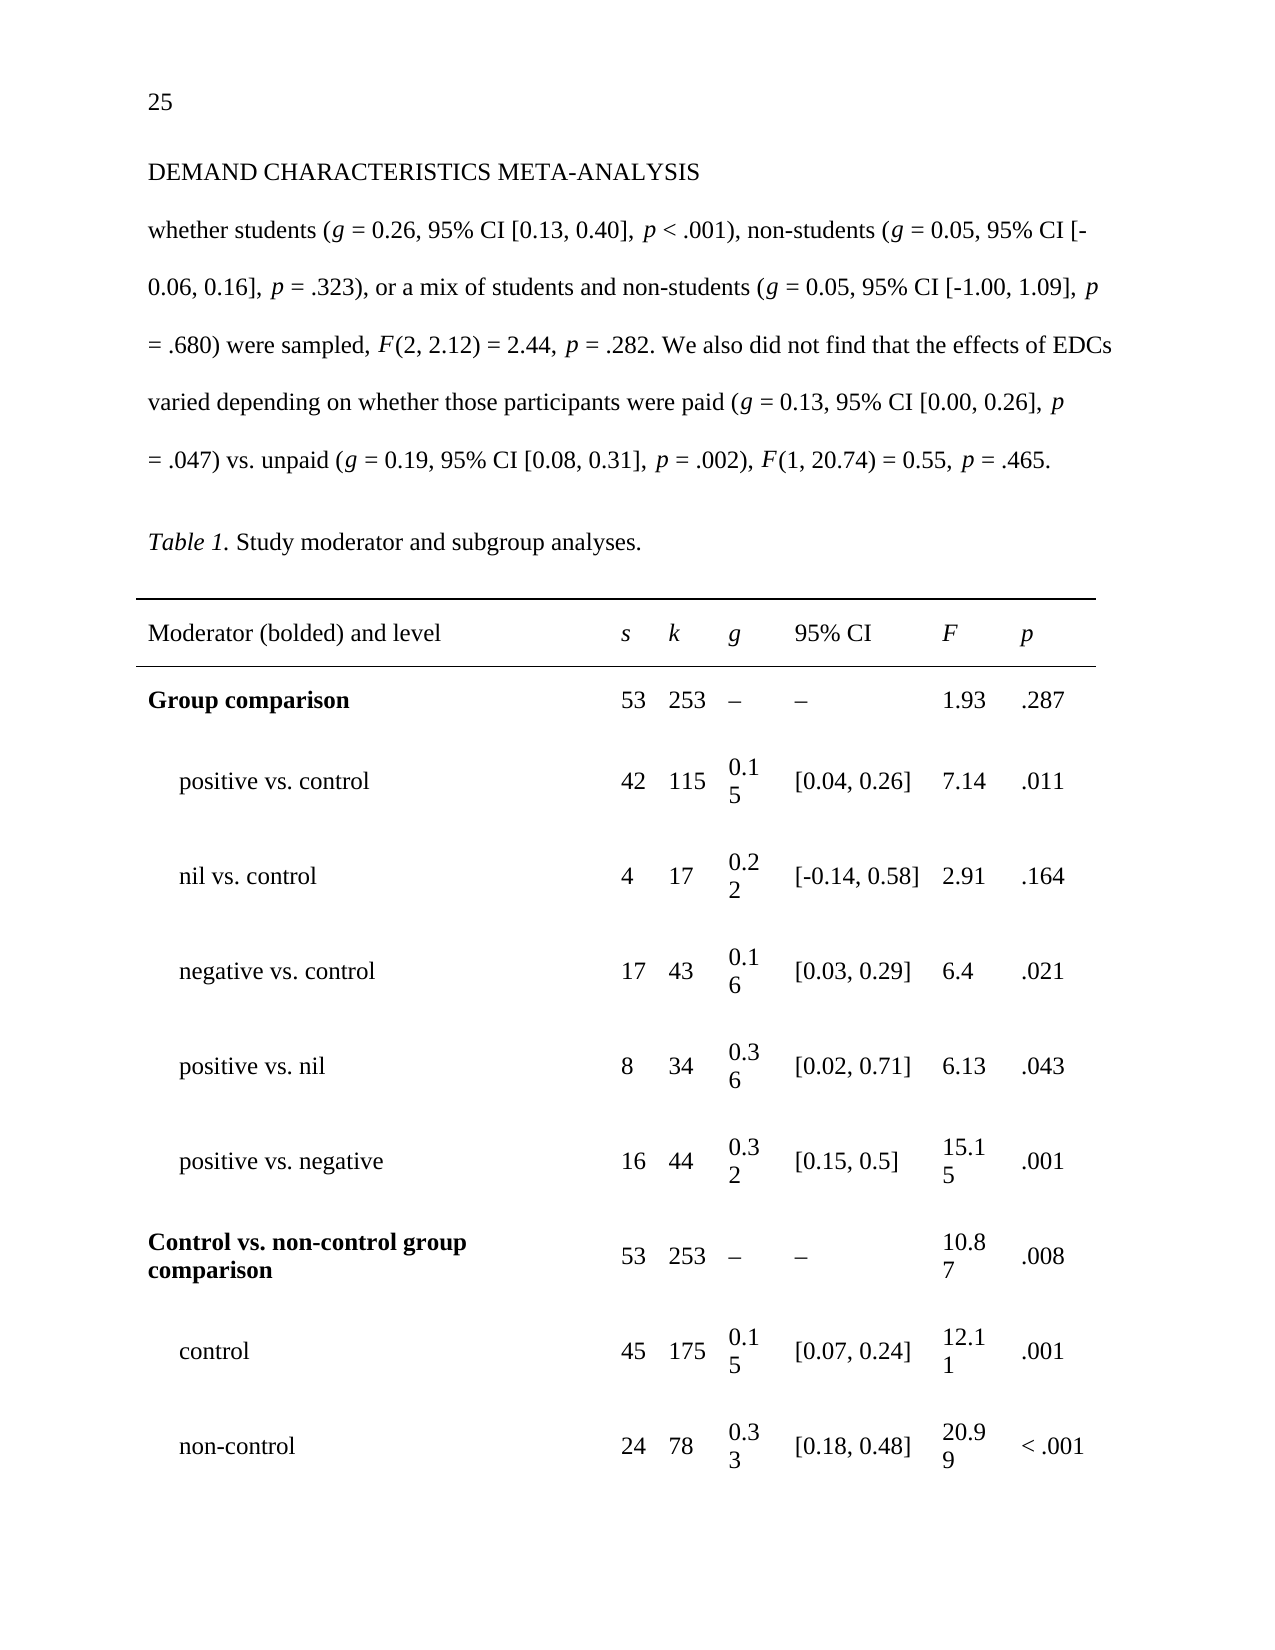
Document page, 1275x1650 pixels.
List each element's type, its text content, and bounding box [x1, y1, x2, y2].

table_cell 0.16 [717, 923, 783, 1018]
table_cell 253 [657, 667, 717, 733]
table_cell 45 [610, 1303, 657, 1398]
table_cell 16 [610, 1113, 657, 1208]
table_cell .008 [1010, 1208, 1096, 1303]
table_cell 7.14 [931, 733, 1009, 828]
table_header F [931, 600, 1009, 666]
table_cell 44 [657, 1113, 717, 1208]
table_cell – [783, 667, 931, 733]
table_cell 0.36 [717, 1018, 783, 1113]
table_cell positive vs. control [136, 733, 609, 828]
table_cell .001 [1010, 1113, 1096, 1208]
table_cell 0.33 [717, 1398, 783, 1493]
table_cell – [783, 1208, 931, 1303]
table_header Moderator (bolded) and level [136, 600, 609, 666]
table_cell 253 [657, 1208, 717, 1303]
table_cell non-control [136, 1398, 609, 1493]
table_cell .287 [1010, 667, 1096, 733]
table_header p [1010, 600, 1096, 666]
table_cell Control vs. non-control group comparison [136, 1208, 609, 1303]
table_cell 17 [610, 923, 657, 1018]
text Table 1. Study moderator and subgroup analyses. [148, 527, 1127, 556]
table_cell [-0.14, 0.58] [783, 828, 931, 923]
table_cell positive vs. nil [136, 1018, 609, 1113]
table_cell 4 [610, 828, 657, 923]
table_cell 2.91 [931, 828, 1009, 923]
table_cell 53 [610, 1208, 657, 1303]
table_cell 42 [610, 733, 657, 828]
table_cell < .001 [1010, 1398, 1096, 1493]
table_cell 8 [610, 1018, 657, 1113]
table_cell 6.13 [931, 1018, 1009, 1113]
table_cell 0.32 [717, 1113, 783, 1208]
table_cell [0.03, 0.29] [783, 923, 931, 1018]
table_cell 43 [657, 923, 717, 1018]
table_cell 1.93 [931, 667, 1009, 733]
table_cell .011 [1010, 733, 1096, 828]
table_cell 0.22 [717, 828, 783, 923]
table_cell 78 [657, 1398, 717, 1493]
table_cell .164 [1010, 828, 1096, 923]
table_cell [0.02, 0.71] [783, 1018, 931, 1113]
table_cell 115 [657, 733, 717, 828]
table_header k [657, 600, 717, 666]
table_header s [610, 600, 657, 666]
table_cell negative vs. control [136, 923, 609, 1018]
table_cell 12.11 [931, 1303, 1009, 1398]
table_cell .001 [1010, 1303, 1096, 1398]
table_cell – [717, 1208, 783, 1303]
table_header g [717, 600, 783, 666]
table_cell 34 [657, 1018, 717, 1113]
table_cell 0.15 [717, 1303, 783, 1398]
table_cell [0.15, 0.5] [783, 1113, 931, 1208]
table_cell 175 [657, 1303, 717, 1398]
table_cell Group comparison [136, 667, 609, 733]
table_cell 24 [610, 1398, 657, 1493]
table_cell 0.15 [717, 733, 783, 828]
table_cell positive vs. negative [136, 1113, 609, 1208]
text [148, 215, 1127, 474]
table_cell 53 [610, 667, 657, 733]
table_header 95% CI [783, 600, 931, 666]
table_cell [0.18, 0.48] [783, 1398, 931, 1493]
table_cell – [717, 667, 783, 733]
table_cell .021 [1010, 923, 1096, 1018]
table_cell .043 [1010, 1018, 1096, 1113]
table_cell control [136, 1303, 609, 1398]
table_cell 15.15 [931, 1113, 1009, 1208]
table_cell [0.04, 0.26] [783, 733, 931, 828]
table_cell 20.99 [931, 1398, 1009, 1493]
table_cell nil vs. control [136, 828, 609, 923]
table_cell [0.07, 0.24] [783, 1303, 931, 1398]
table_cell 17 [657, 828, 717, 923]
table_cell 6.4 [931, 923, 1009, 1018]
table_cell 10.87 [931, 1208, 1009, 1303]
